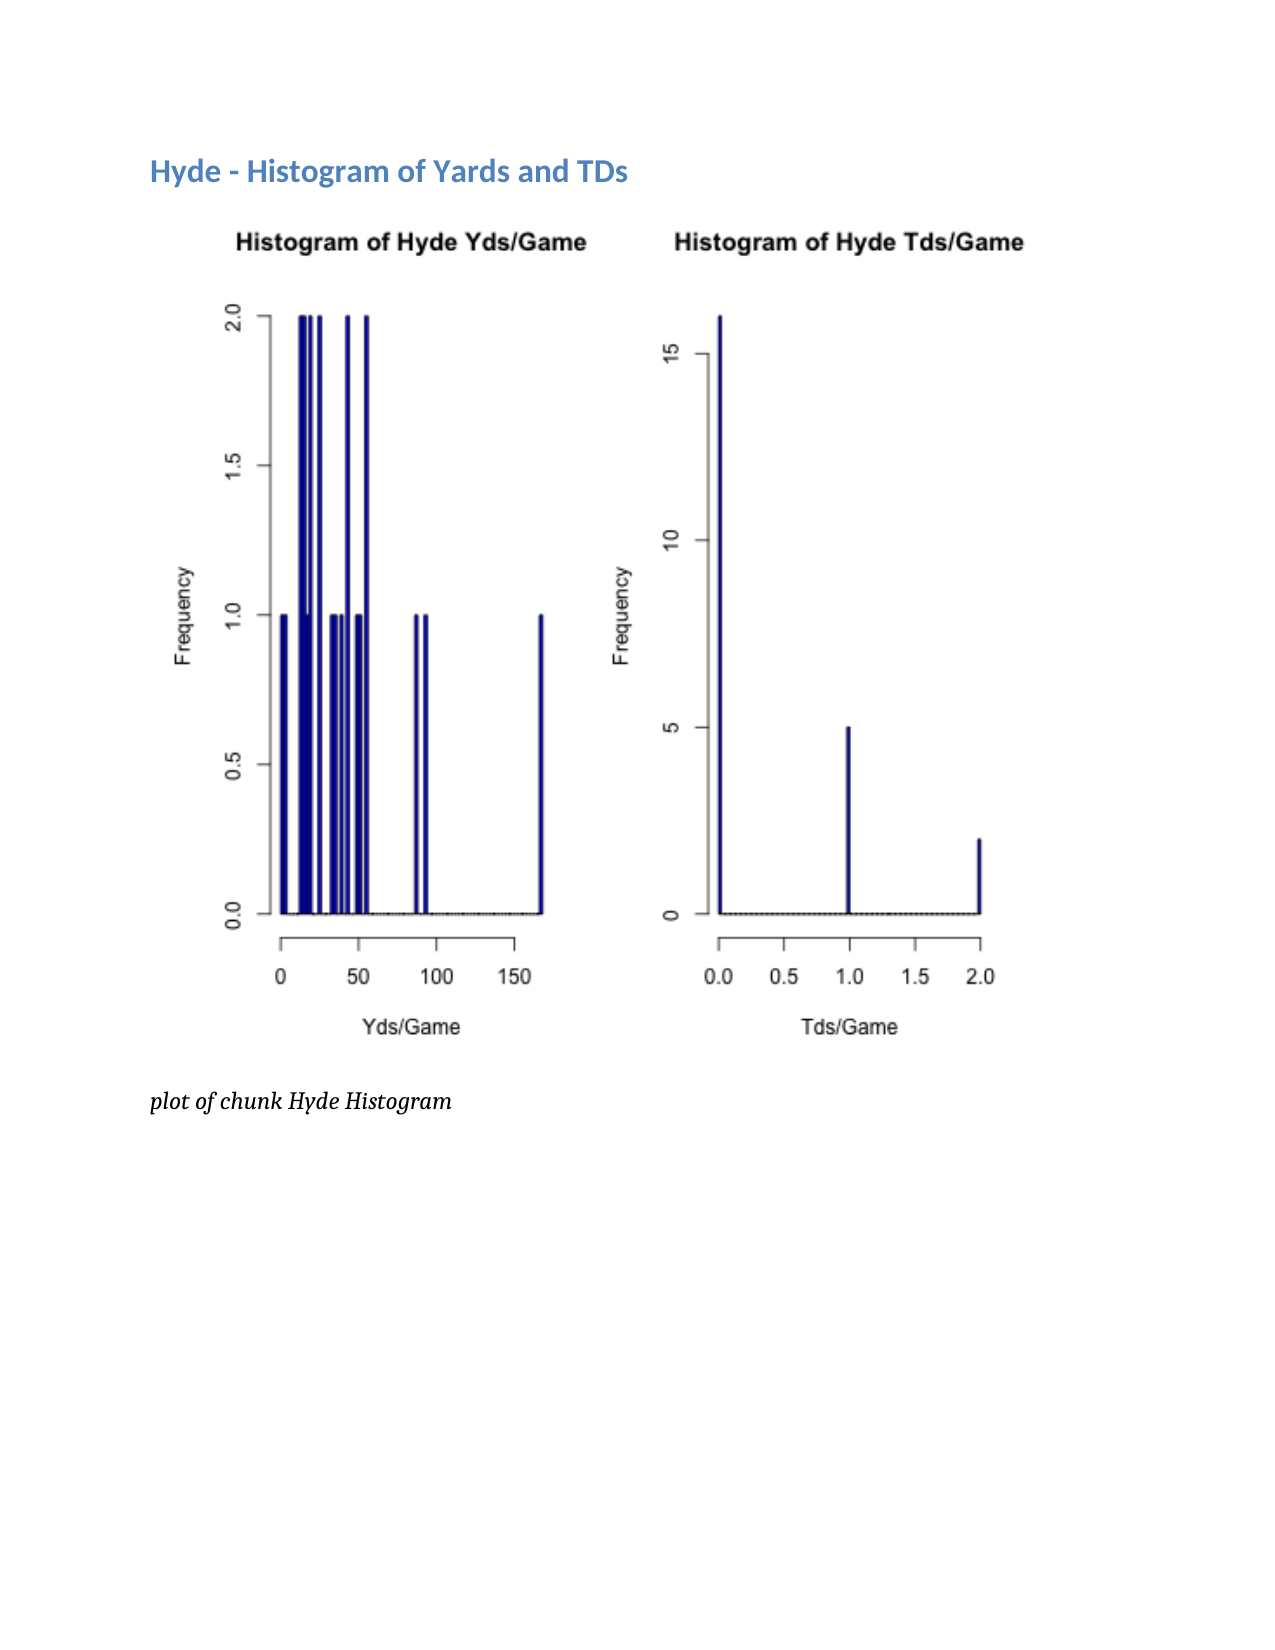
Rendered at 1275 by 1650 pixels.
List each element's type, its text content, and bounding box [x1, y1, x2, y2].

subtitle Hyde - Histogram of Yards and TDs [150, 150, 1125, 191]
picture [168, 190, 1044, 1066]
text plot of chunk Hyde Histogram [150, 1087, 1125, 1115]
